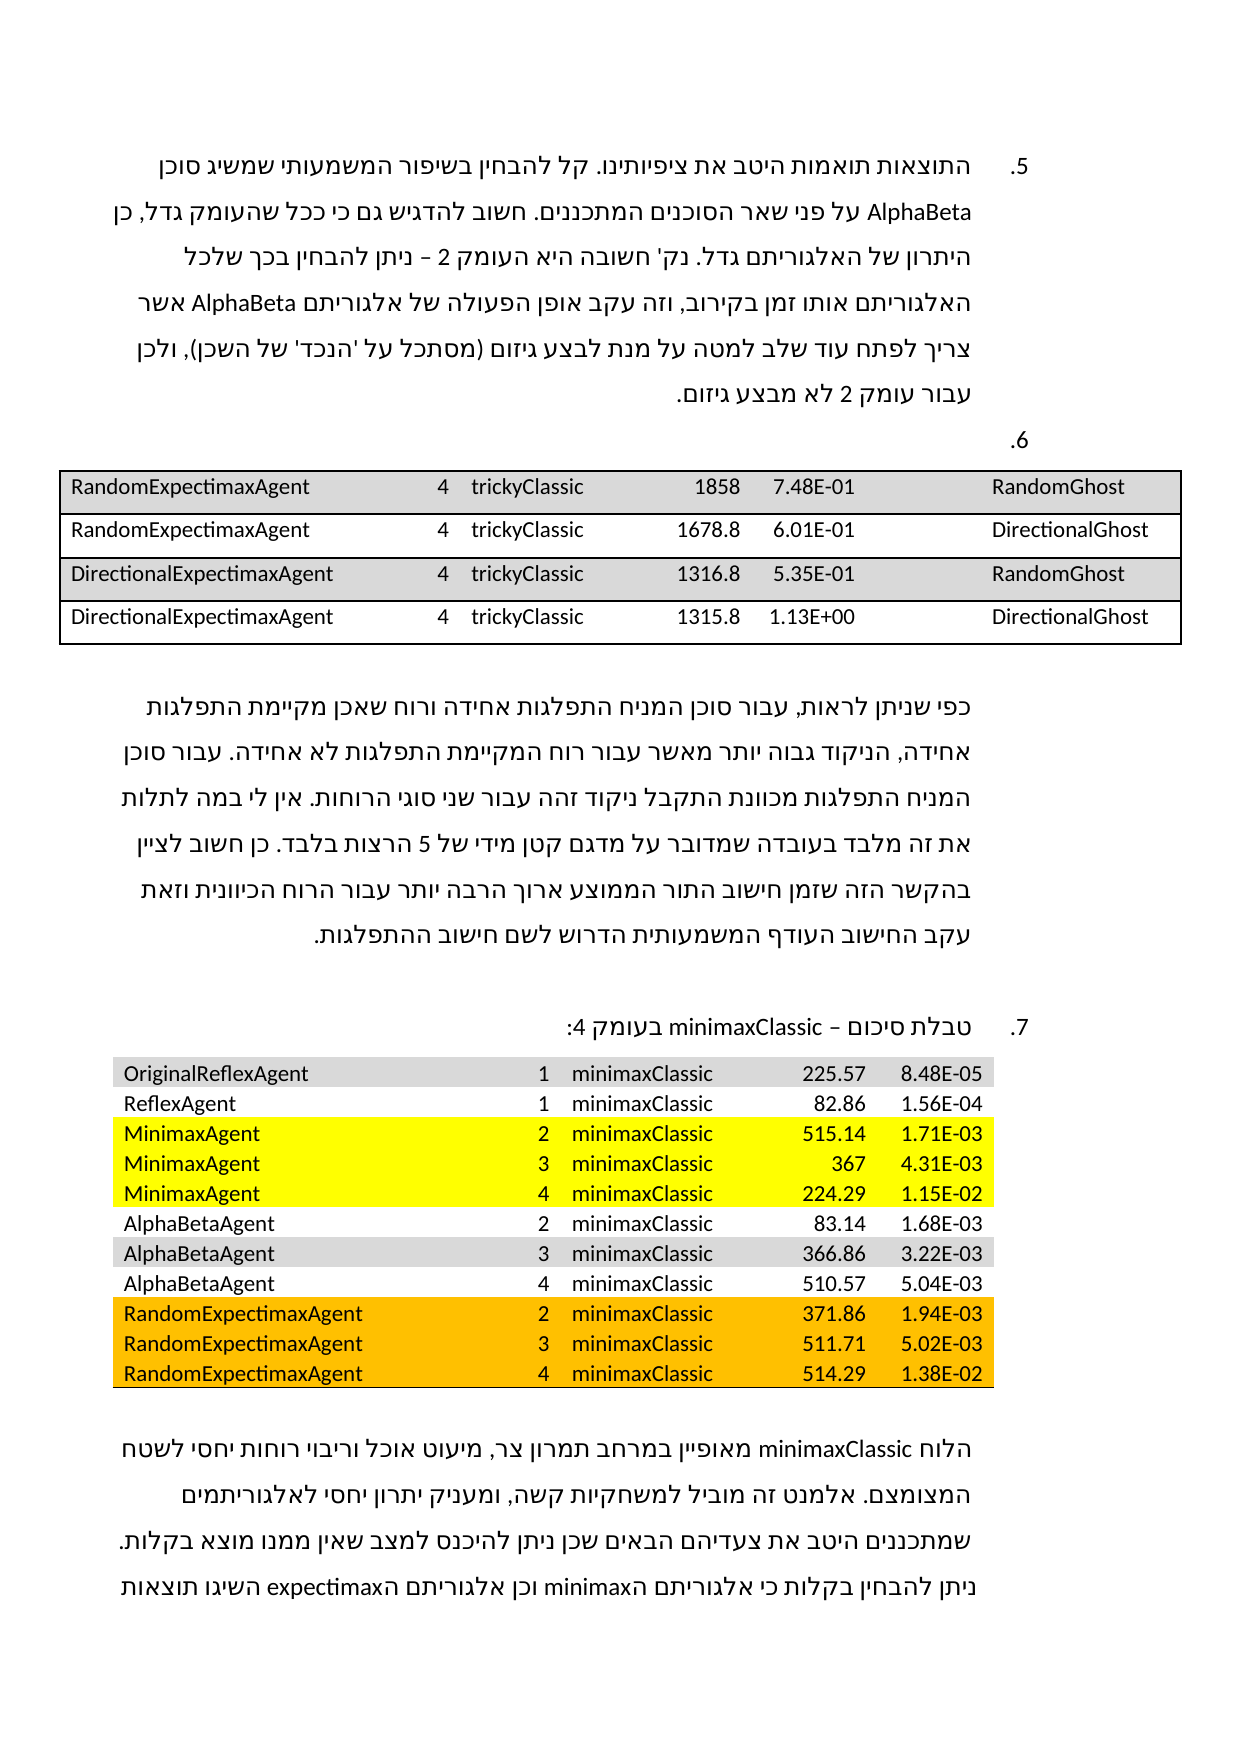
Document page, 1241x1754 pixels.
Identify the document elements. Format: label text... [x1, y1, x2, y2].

table_cell MinimaxAgent [113, 1117, 404, 1147]
table_cell DirectionalGhost [981, 602, 1180, 643]
table_header 1858 [637, 472, 751, 513]
table_cell ReflexAgent [113, 1087, 404, 1117]
table_cell minimaxClassic [560, 1147, 777, 1177]
table_cell 366.86 [777, 1237, 877, 1267]
table_cell trickyClassic [460, 515, 637, 557]
table_cell AlphaBetaAgent [113, 1267, 404, 1297]
table_cell 4 [404, 1267, 560, 1297]
table_cell 514.29 [777, 1357, 877, 1387]
table_cell 83.14 [777, 1207, 877, 1237]
table_cell minimaxClassic [560, 1207, 777, 1237]
table_cell [866, 559, 981, 600]
table_header 4 [345, 472, 460, 513]
table_cell 371.86 [777, 1297, 877, 1327]
text ניתן להבחין בקלות כי אלגוריתם הminimax וכן אלגוריתם הexpectimax השיגו תוצאות [112, 1571, 1053, 1601]
table_cell 510.57 [777, 1267, 877, 1297]
table_cell RandomGhost [981, 559, 1180, 600]
table_header RandomGhost [981, 472, 1180, 513]
table_cell minimaxClassic [560, 1087, 777, 1117]
table_cell minimaxClassic [560, 1357, 777, 1387]
table_cell 1 [404, 1087, 560, 1117]
table_header minimaxClassic [560, 1057, 777, 1087]
table_cell MinimaxAgent [113, 1177, 404, 1207]
table_cell 1.38E-02 [877, 1357, 994, 1387]
list כפי שניתן לראות, עבור סוכן המניח התפלגות אחידה ורוח שאכן מקיימת התפלגות אחידה, הניקוד גבוה יותר מאשר עבור רוח המקיימת התפלגות לא אחידה. עבור סוכן המניח התפלגות מכוונת התקבל ניקוד זהה עבור שני סוגי הרוחות. אין לי במה לתלות את זה מלבד בעובדה שמדובר על מדגם קטן מידי של 5 הרצות בלבד. כן חשוב לציין בהקשר הזה שזמן חישוב התור הממוצע ארוך הרבה יותר עבור הרוח הכיוונית וזאת עקב החישוב העודף המשמעותית הדרוש לשם חישוב ההתפלגות. [112, 691, 972, 950]
table_cell RandomExpectimaxAgent [61, 515, 345, 557]
table_cell 3 [404, 1237, 560, 1267]
table_cell 4 [404, 1357, 560, 1387]
table_header 8.48E-05 [877, 1057, 994, 1087]
table_cell 4 [345, 559, 460, 600]
table_cell 1316.8 [637, 559, 751, 600]
table_header trickyClassic [460, 472, 637, 513]
table_cell 3 [404, 1327, 560, 1357]
list הלוח minimaxClassic מאופיין במרחב תמרון צר, מיעוט אוכל וריבוי רוחות יחסי לשטח המצומצם. אלמנט זה מוביל למשחקיות קשה, ומעניק יתרון יחסי לאלגוריתמים שמתכננים היטב את צעדיהם הבאים שכן ניתן להיכנס למצב שאין ממנו מוצא בקלות. [112, 1433, 972, 1555]
table_cell AlphaBetaAgent [113, 1237, 404, 1267]
table_cell 1.15E-02 [877, 1177, 994, 1207]
table_cell 5.02E-03 [877, 1327, 994, 1357]
table_cell 82.86 [777, 1087, 877, 1117]
table_cell minimaxClassic [560, 1327, 777, 1357]
table_cell 1.71E-03 [877, 1117, 994, 1147]
table_cell 4 [345, 602, 460, 643]
table_cell 2 [404, 1297, 560, 1327]
table_cell RandomExpectimaxAgent [113, 1357, 404, 1387]
list התוצאות תואמות היטב את ציפיותינו. קל להבחין בשיפור המשמעותי שמשיג סוכן AlphaBeta על פני שאר הסוכנים המתכננים. חשוב להדגיש גם כי ככל שהעומק גדל, כן היתרון של האלגוריתם גדל. נק' חשובה היא העומק 2 – ניתן להבחין בכך שלכל האלגוריתם אותו זמן בקירוב, וזה עקב אופן הפעולה של אלגוריתם AlphaBeta אשר צריך לפתח עוד שלב למטה על מנת לבצע גיזום (מסתכל על 'הנכד' של השכן), ולכן עבור עומק 2 לא מבצע גיזום. [112, 150, 1009, 409]
table_cell 515.14 [777, 1117, 877, 1147]
list טבלת סיכום – minimaxClassic בעומק 4: [112, 1011, 1009, 1041]
table_header [866, 472, 981, 513]
table_cell DirectionalGhost [981, 515, 1180, 557]
table_cell 1678.8 [637, 515, 751, 557]
table_cell AlphaBetaAgent [113, 1207, 404, 1237]
table_cell trickyClassic [460, 559, 637, 600]
table_header 225.57 [777, 1057, 877, 1087]
table_cell 2 [404, 1117, 560, 1147]
table_cell [866, 515, 981, 557]
table_cell 3 [404, 1147, 560, 1177]
table_header OriginalReflexAgent [113, 1057, 404, 1087]
table_cell 511.71 [777, 1327, 877, 1357]
table_cell minimaxClassic [560, 1117, 777, 1147]
table_cell 3.22E-03 [877, 1237, 994, 1267]
table_cell 6.01E-01 [751, 515, 866, 557]
table_cell 1.13E+00 [751, 602, 866, 643]
table_cell 5.35E-01 [751, 559, 866, 600]
table_cell minimaxClassic [560, 1177, 777, 1207]
table_cell 4 [404, 1177, 560, 1207]
table_cell minimaxClassic [560, 1297, 777, 1327]
table_header 7.48E-01 [751, 472, 866, 513]
table_cell DirectionalExpectimaxAgent [61, 602, 345, 643]
table_cell 224.29 [777, 1177, 877, 1207]
table_cell [866, 602, 981, 643]
table_header RandomExpectimaxAgent [61, 472, 345, 513]
table_cell trickyClassic [460, 602, 637, 643]
table_header 1 [404, 1057, 560, 1087]
table_cell minimaxClassic [560, 1267, 777, 1297]
table_cell 1315.8 [637, 602, 751, 643]
table_cell 4.31E-03 [877, 1147, 994, 1177]
table_cell 367 [777, 1147, 877, 1177]
table_cell RandomExpectimaxAgent [113, 1327, 404, 1357]
table_cell 1.68E-03 [877, 1207, 994, 1237]
table_cell 1.94E-03 [877, 1297, 994, 1327]
table_cell 1.56E-04 [877, 1087, 994, 1117]
table_cell 4 [345, 515, 460, 557]
table_cell DirectionalExpectimaxAgent [61, 559, 345, 600]
table_cell MinimaxAgent [113, 1147, 404, 1177]
table_cell 5.04E-03 [877, 1267, 994, 1297]
table_cell minimaxClassic [560, 1237, 777, 1267]
table_cell RandomExpectimaxAgent [113, 1297, 404, 1327]
table_cell 2 [404, 1207, 560, 1237]
